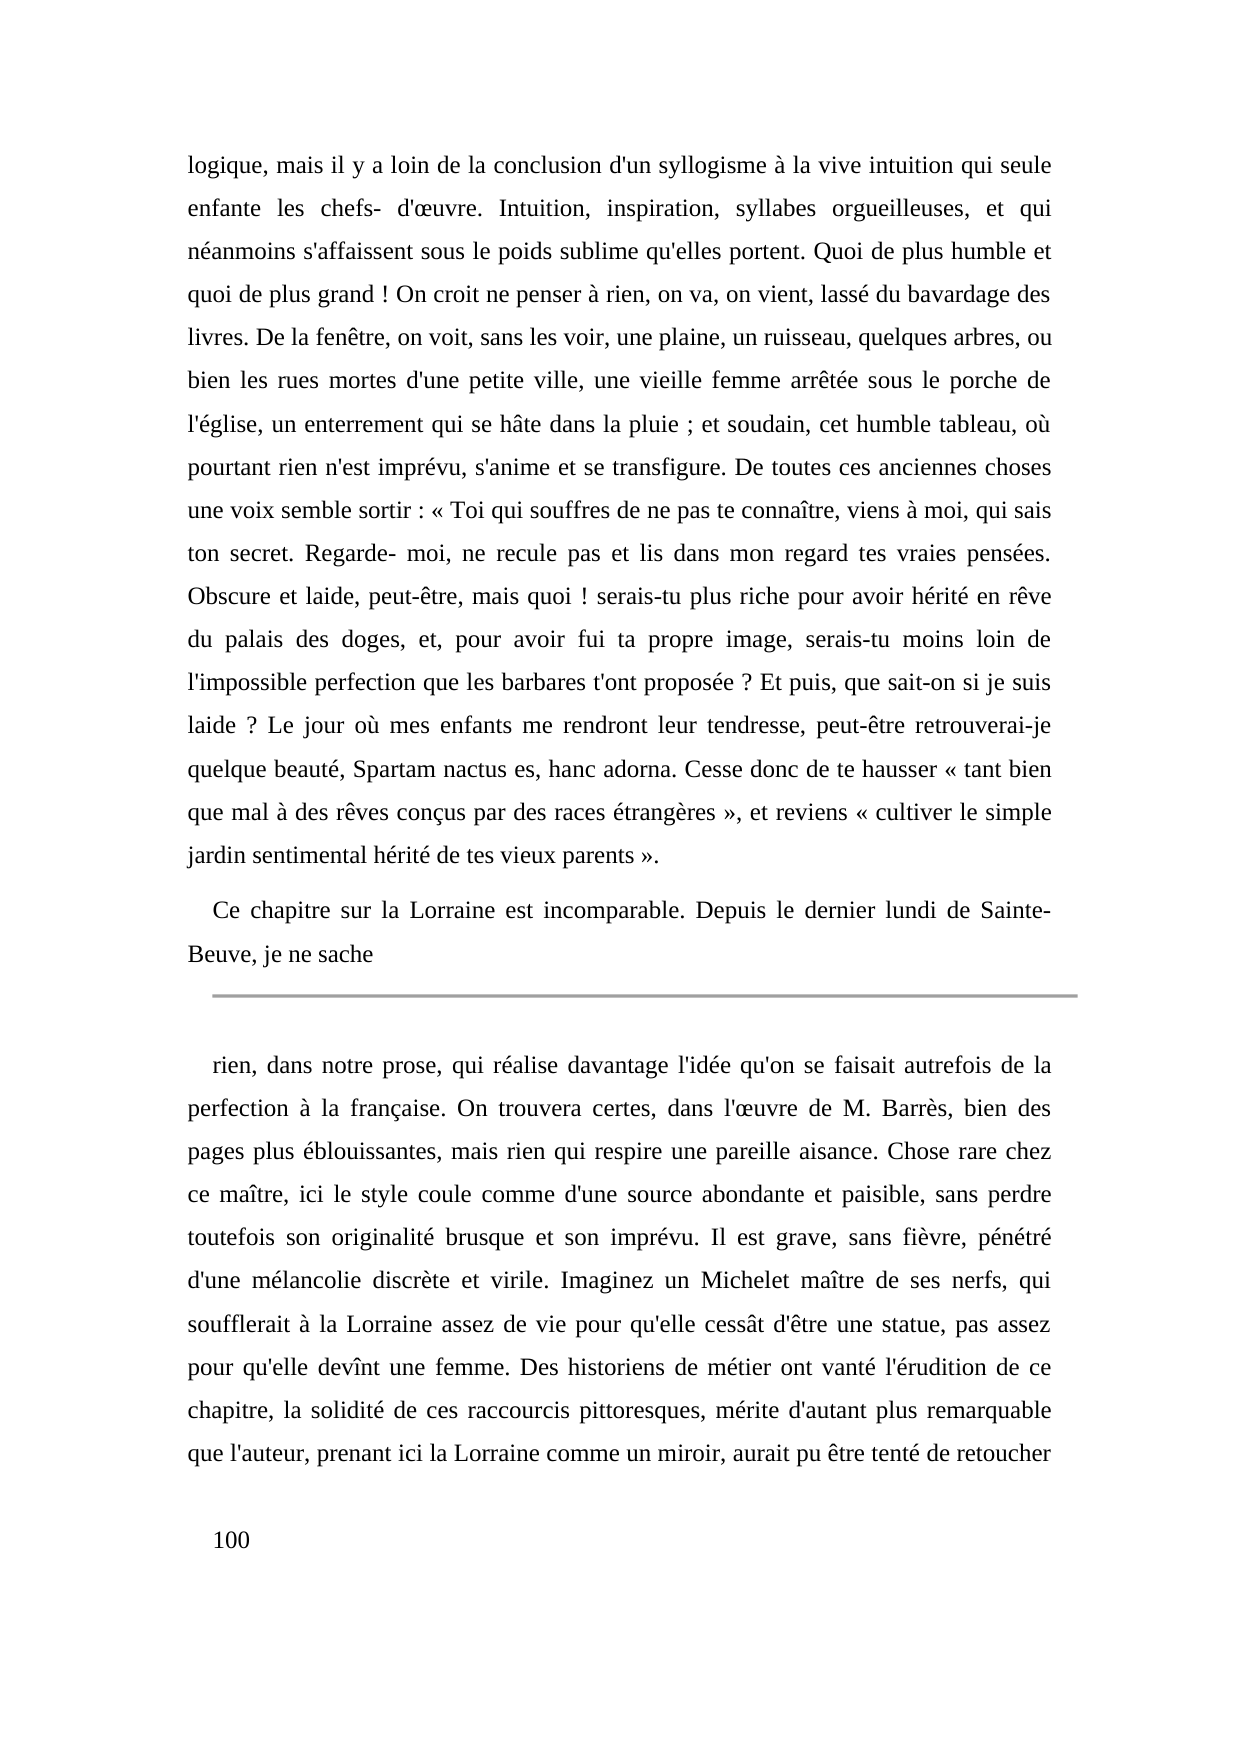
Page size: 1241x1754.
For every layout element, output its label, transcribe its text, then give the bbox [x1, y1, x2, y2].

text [187, 150, 1053, 869]
text Ce chapitre sur la Lorraine est incomparable. Depuis le dernier lundi de Sainte-Beuve, je ne sache [187, 896, 1053, 967]
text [187, 1050, 1053, 1467]
